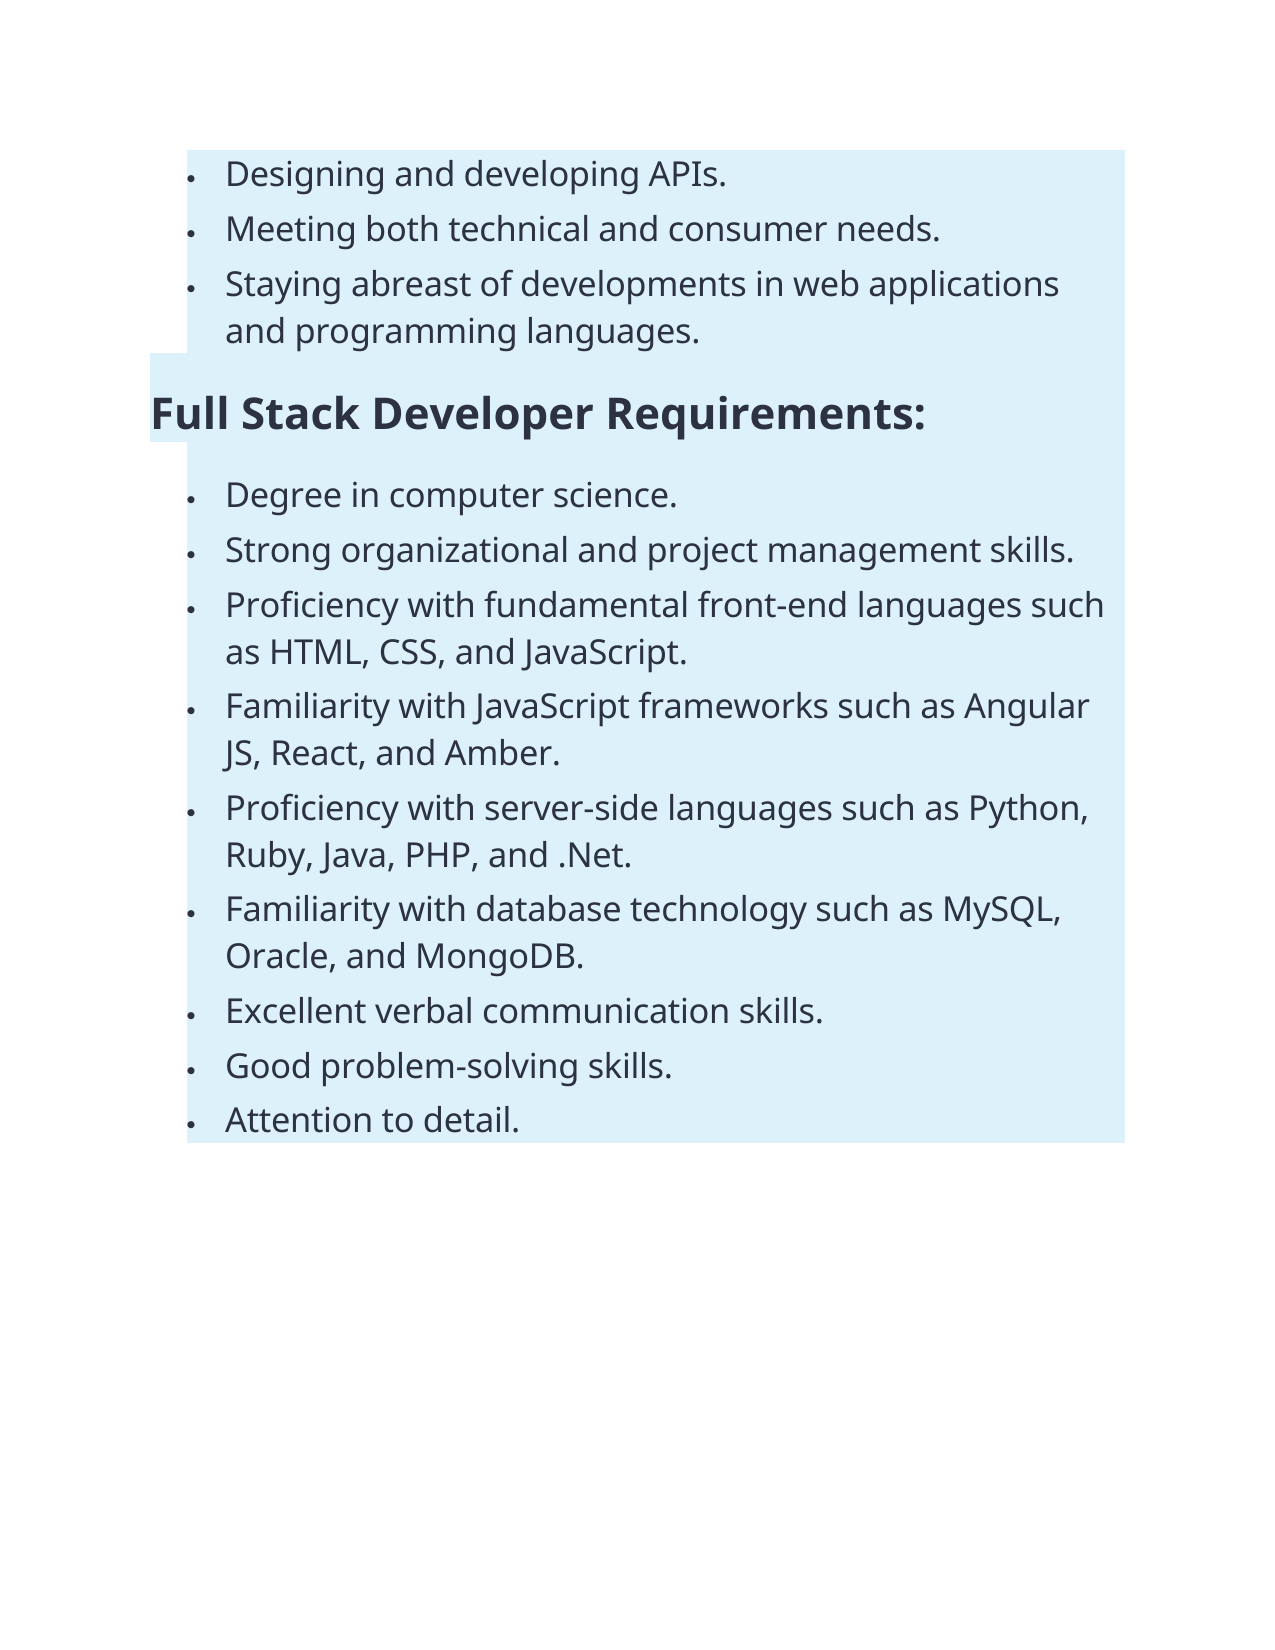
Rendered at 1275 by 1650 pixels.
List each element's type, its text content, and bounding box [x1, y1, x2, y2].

list Degree in computer science. [187, 471, 1125, 518]
list Staying abreast of developments in web applications and programming languages. [187, 259, 1125, 353]
list Attention to detail. [187, 1096, 1125, 1143]
list Excellent verbal communication skills. [187, 987, 1125, 1033]
list Good problem-solving skills. [187, 1041, 1125, 1088]
list Proficiency with server-side languages such as Python, Ruby, Java, PHP, and .Net. [187, 783, 1125, 877]
list Strong organizational and project management skills. [187, 526, 1125, 573]
text Full Stack Developer Requirements: [150, 382, 1125, 442]
list Familiarity with database technology such as MySQL, Oracle, and MongoDB. [187, 885, 1125, 979]
list Meeting both technical and consumer needs. [187, 205, 1125, 252]
list Designing and developing APIs. [187, 150, 1125, 197]
list Proficiency with fundamental front-end languages such as HTML, CSS, and JavaScript. [187, 580, 1125, 674]
list Familiarity with JavaScript frameworks such as Angular JS, React, and Amber. [187, 682, 1125, 776]
